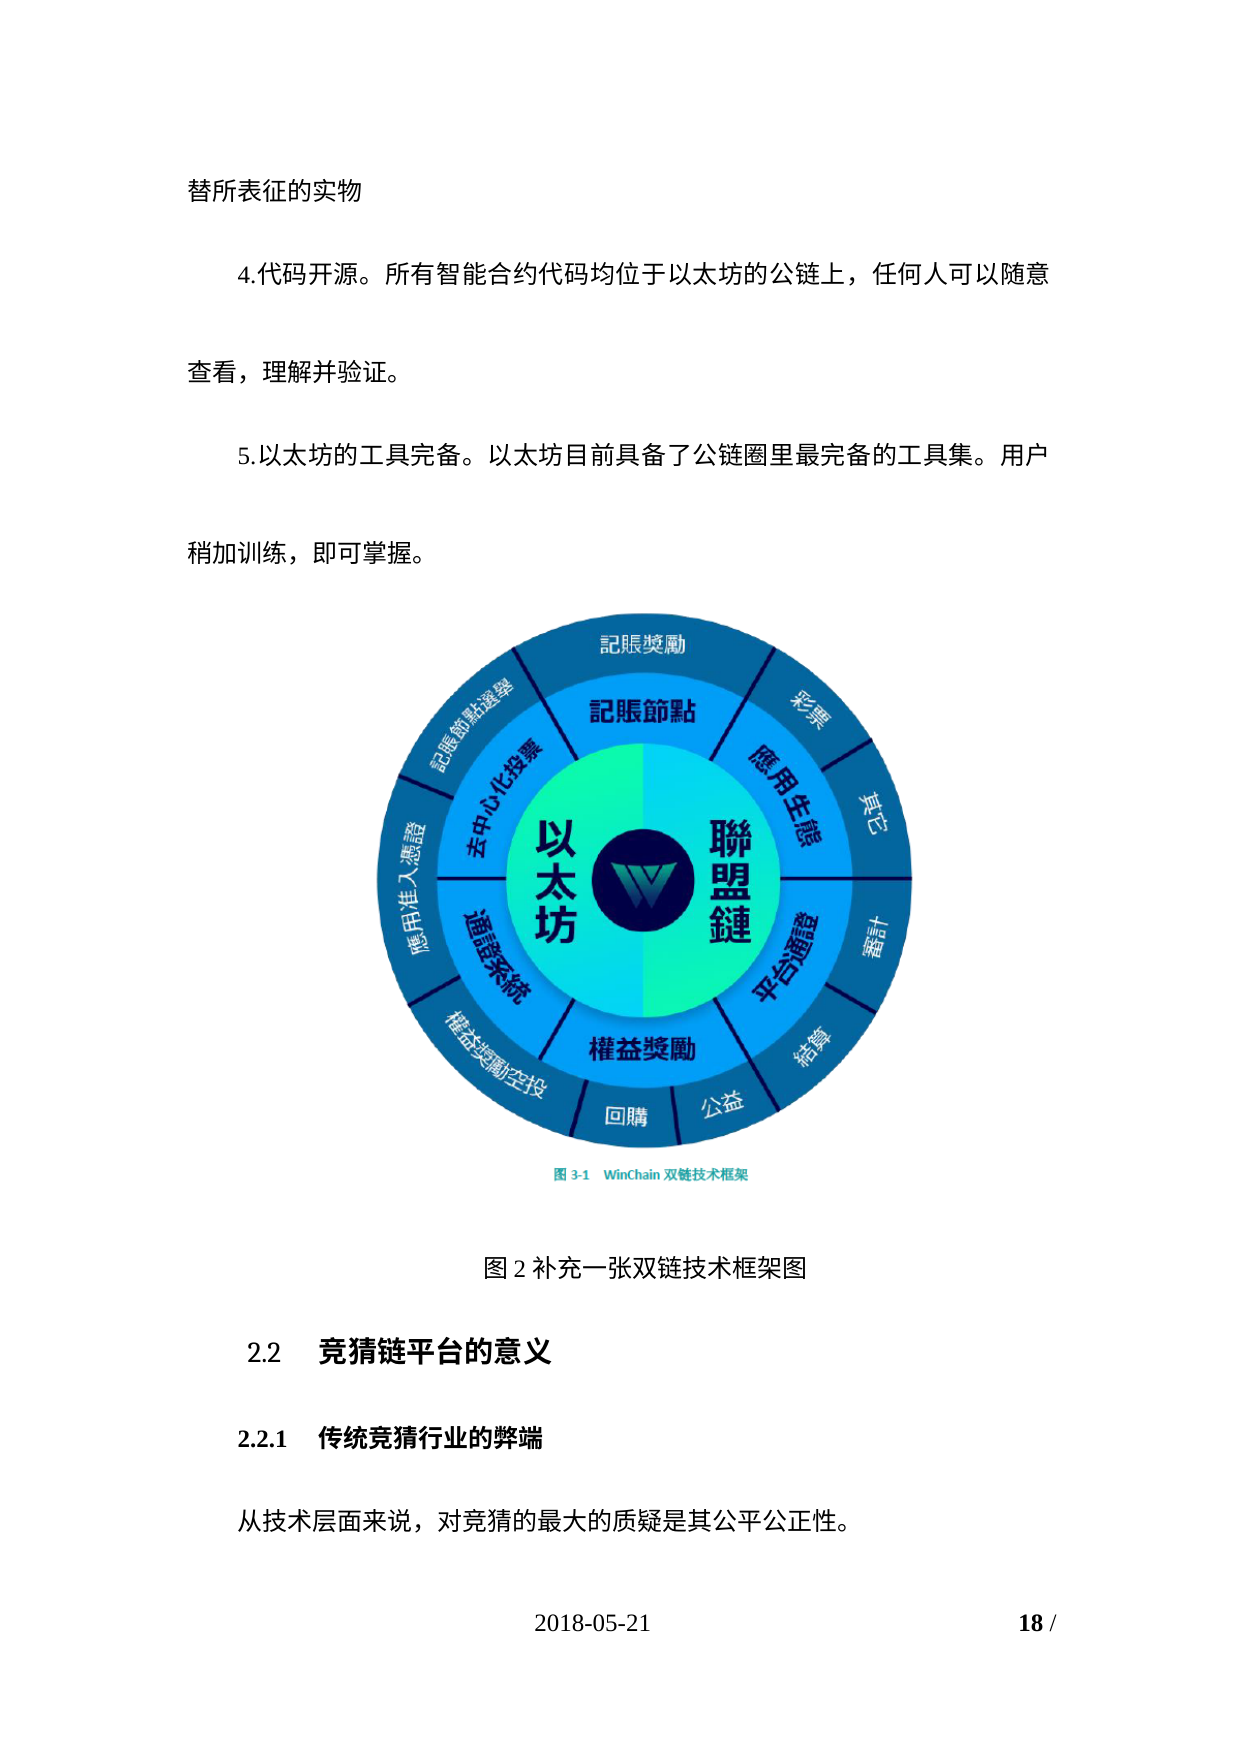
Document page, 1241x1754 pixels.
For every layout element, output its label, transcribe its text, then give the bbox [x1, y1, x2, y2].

text 图2 补充一张双链技术框架图 [187, 1234, 1053, 1299]
subtitle 竞猜链平台的意义 [247, 1318, 1053, 1383]
list 传统竞猜行业的弊端 [187, 1404, 1053, 1469]
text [187, 157, 1053, 222]
text 5.以太坊的工具完备。以太坊目前具备了公链圈里最完备的工具集。用户稍加训练，即可掌握。 [187, 421, 1053, 584]
text 从技术层面来说，对竞猜的最大的质疑是其公平公正性。 [187, 1487, 1053, 1552]
text 4.代码开源。所有智能合约代码均位于以太坊的公链上，任何人可以随意查看，理解并验证。 [187, 241, 1053, 403]
